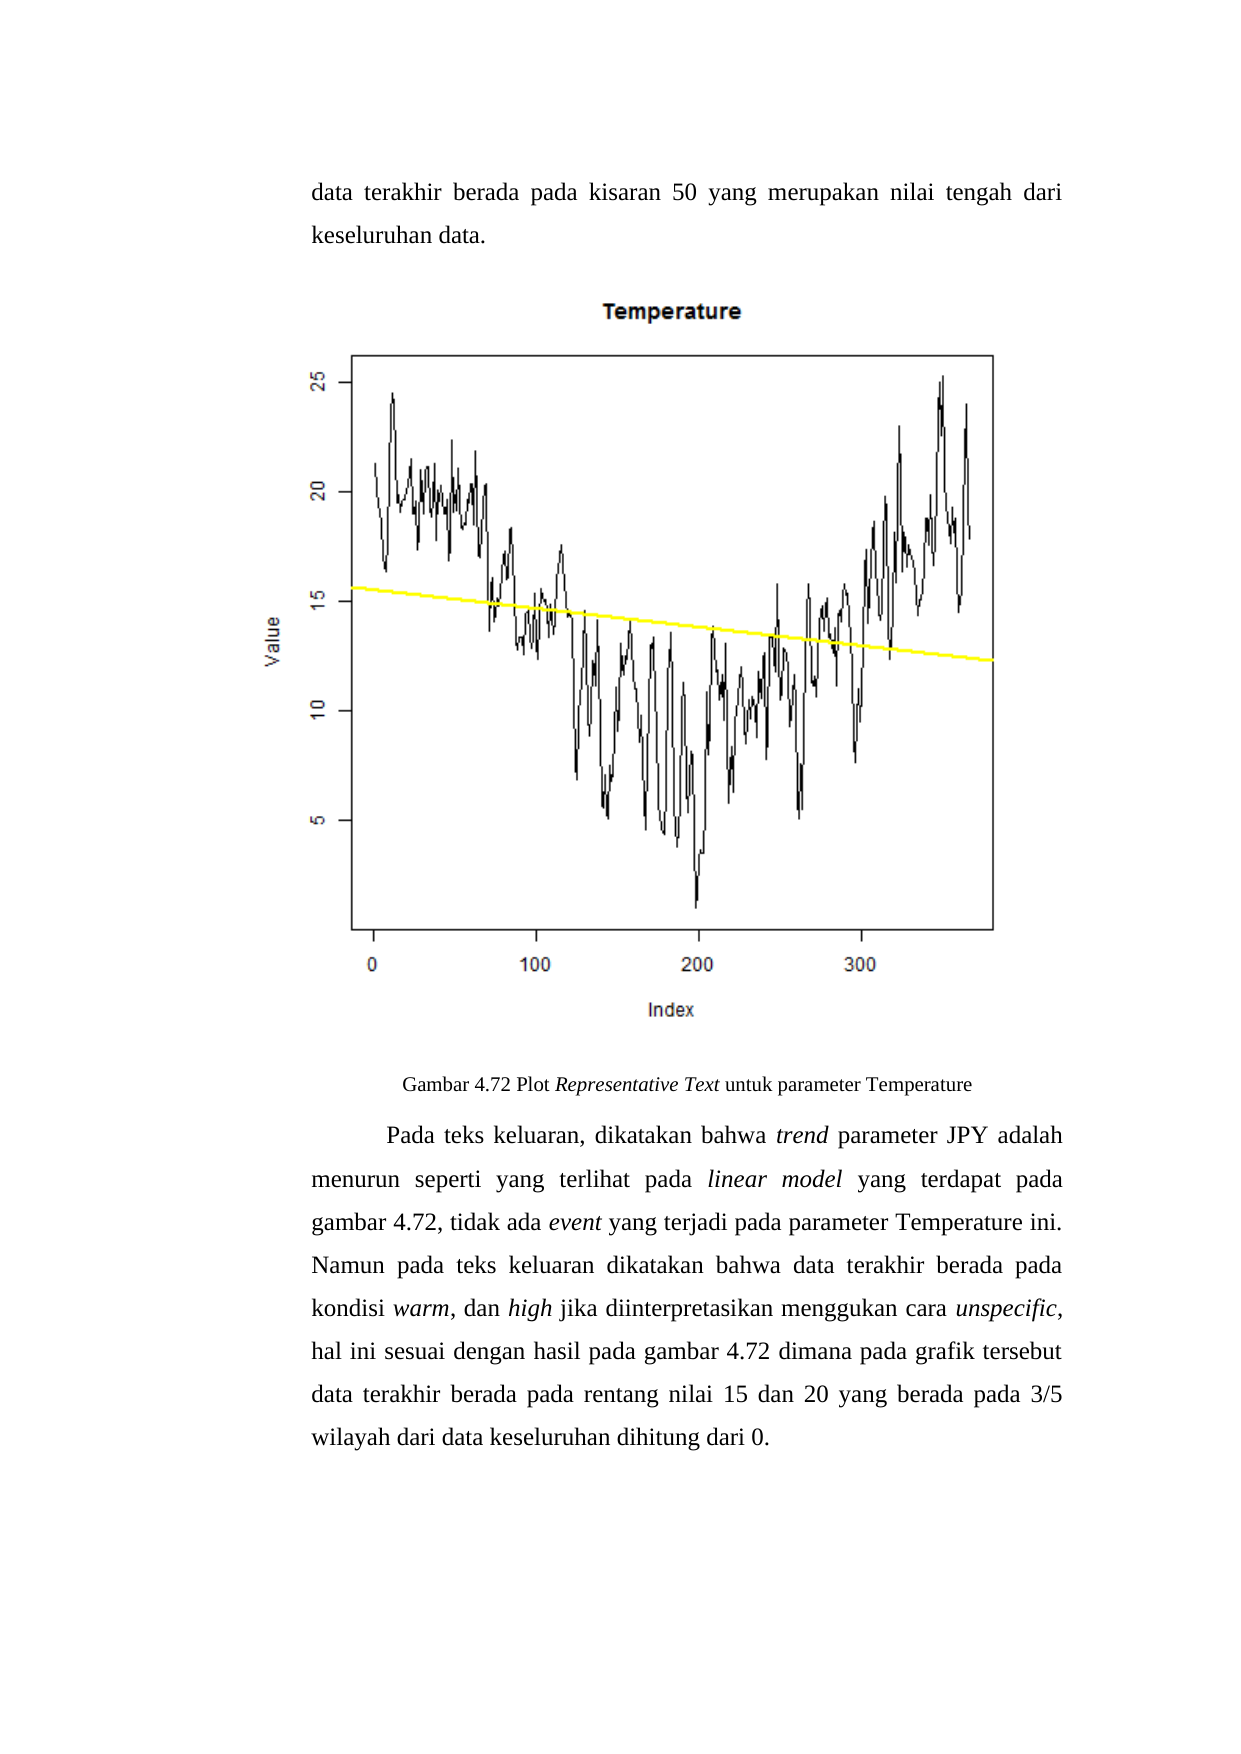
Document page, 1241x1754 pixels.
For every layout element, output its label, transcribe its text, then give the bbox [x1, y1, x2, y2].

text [311, 177, 1063, 249]
picture [259, 263, 1041, 1045]
text Pada teks keluaran, dikatakan bahwa trend parameter JPY adalah menurun seperti yang terlihat pada linear model yang terdapat pada gambar 4.72, tidak ada event yang terjadi pada parameter Temperature ini. Namun pada teks keluaran dikatakan bahwa data terakhir berada pada kondisi warm, dan high jika diinterpretasikan menggukan cara unspecific, hal ini sesuai dengan hasil pada gambar 4.72 dimana pada grafik tersebut data terakhir berada pada rentang nilai 15 dan 20 yang berada pada 3/5 wilayah dari data keseluruhan dihitung dari 0. [311, 1121, 1063, 1451]
